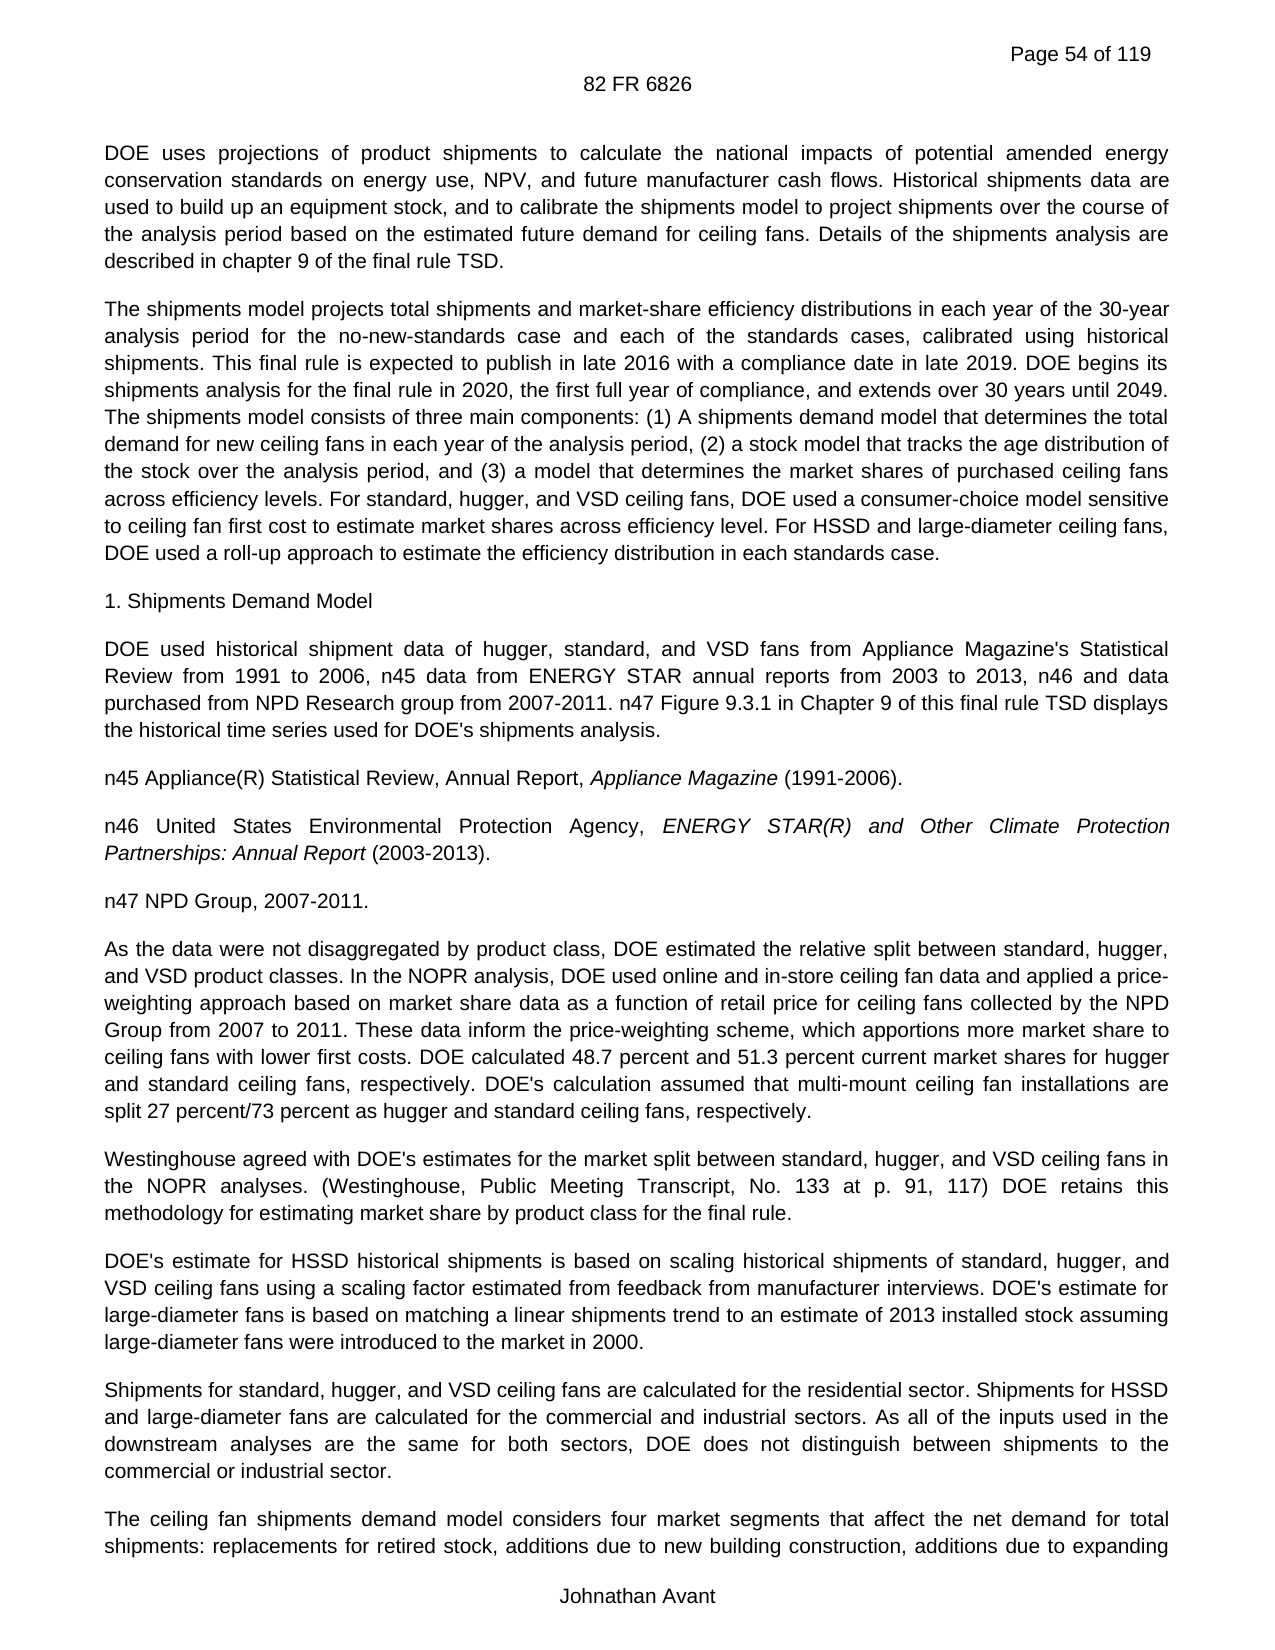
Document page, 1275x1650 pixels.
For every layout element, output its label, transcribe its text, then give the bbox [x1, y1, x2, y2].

text Shipments for standard, hugger, and VSD ceiling fans are calculated for the residential sector. Shipments for HSSD and large-diameter fans are calculated for the commercial and industrial sectors. As all of the inputs used in the downstream analyses are the same for both sectors, DOE does not distinguish between shipments to the commercial or industrial sector. [104, 1375, 1171, 1483]
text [104, 1504, 1171, 1558]
text As the data were not disaggregated by product class, DOE estimated the relative split between standard, hugger, and VSD product classes. In the NOPR analysis, DOE used online and in-store ceiling fan data and applied a price-weighting approach based on market share data as a function of retail price for ceiling fans collected by the NPD Group from 2007 to 2011. These data inform the price-weighting scheme, which apportions more market share to ceiling fans with lower first costs. DOE calculated 48.7 percent and 51.3 percent current market shares for hugger and standard ceiling fans, respectively. DOE's calculation assumed that multi-mount ceiling fan installations are split 27 percent/73 percent as hugger and standard ceiling fans, respectively. [104, 933, 1171, 1123]
text 1. Shipments Demand Model [104, 585, 1171, 612]
text DOE used historical shipment data of hugger, standard, and VSD fans from Appliance Magazine's Statistical Review from 1991 to 2006, n45 data from ENERGY STAR annual reports from 2003 to 2013, n46 and data purchased from NPD Research group from 2007-2011. n47 Figure 9.3.1 in Chapter 9 of this final rule TSD displays the historical time series used for DOE's shipments analysis. [104, 633, 1171, 742]
text n45 Appliance(R) Statistical Review, Annual Report, Appliance Magazine (1991-2006). [104, 762, 1171, 789]
text DOE's estimate for HSSD historical shipments is based on scaling historical shipments of standard, hugger, and VSD ceiling fans using a scaling factor estimated from feedback from manufacturer interviews. DOE's estimate for large-diameter fans is based on matching a linear shipments trend to an estimate of 2013 installed stock assuming large-diameter fans were introduced to the market in 2000. [104, 1246, 1171, 1354]
text Westinghouse agreed with DOE's estimates for the market split between standard, hugger, and VSD ceiling fans in the NOPR analyses. (Westinghouse, Public Meeting Transcript, No. 133 at p. 91, 117) DOE retains this methodology for estimating market share by product class for the final rule. [104, 1144, 1171, 1225]
text n47 NPD Group, 2007-2011. [104, 885, 1171, 912]
text The shipments model projects total shipments and market-share efficiency distributions in each year of the 30-year analysis period for the no-new-standards case and each of the standards cases, calibrated using historical shipments. This final rule is expected to publish in late 2016 with a compliance date in late 2019. DOE begins its shipments analysis for the final rule in 2020, the first full year of compliance, and extends over 30 years until 2049. The shipments model consists of three main components: (1) A shipments demand model that determines the total demand for new ceiling fans in each year of the analysis period, (2) a stock model that tracks the age distribution of the stock over the analysis period, and (3) a model that determines the market shares of purchased ceiling fans across efficiency levels. For standard, hugger, and VSD ceiling fans, DOE used a consumer-choice model sensitive to ceiling fan first cost to estimate market shares across efficiency level. For HSSD and large-diameter ceiling fans, DOE used a roll-up approach to estimate the efficiency distribution in each standards case. [104, 294, 1171, 564]
text n46 United States Environmental Protection Agency, ENERGY STAR(R) and Other Climate Protection Partnerships: Annual Report (2003-2013). [104, 810, 1171, 864]
text DOE uses projections of product shipments to calculate the national impacts of potential amended energy conservation standards on energy use, NPV, and future manufacturer cash flows. Historical shipments data are used to build up an equipment stock, and to calibrate the shipments model to project shipments over the course of the analysis period based on the estimated future demand for ceiling fans. Details of the shipments analysis are described in chapter 9 of the final rule TSD. [104, 137, 1171, 273]
